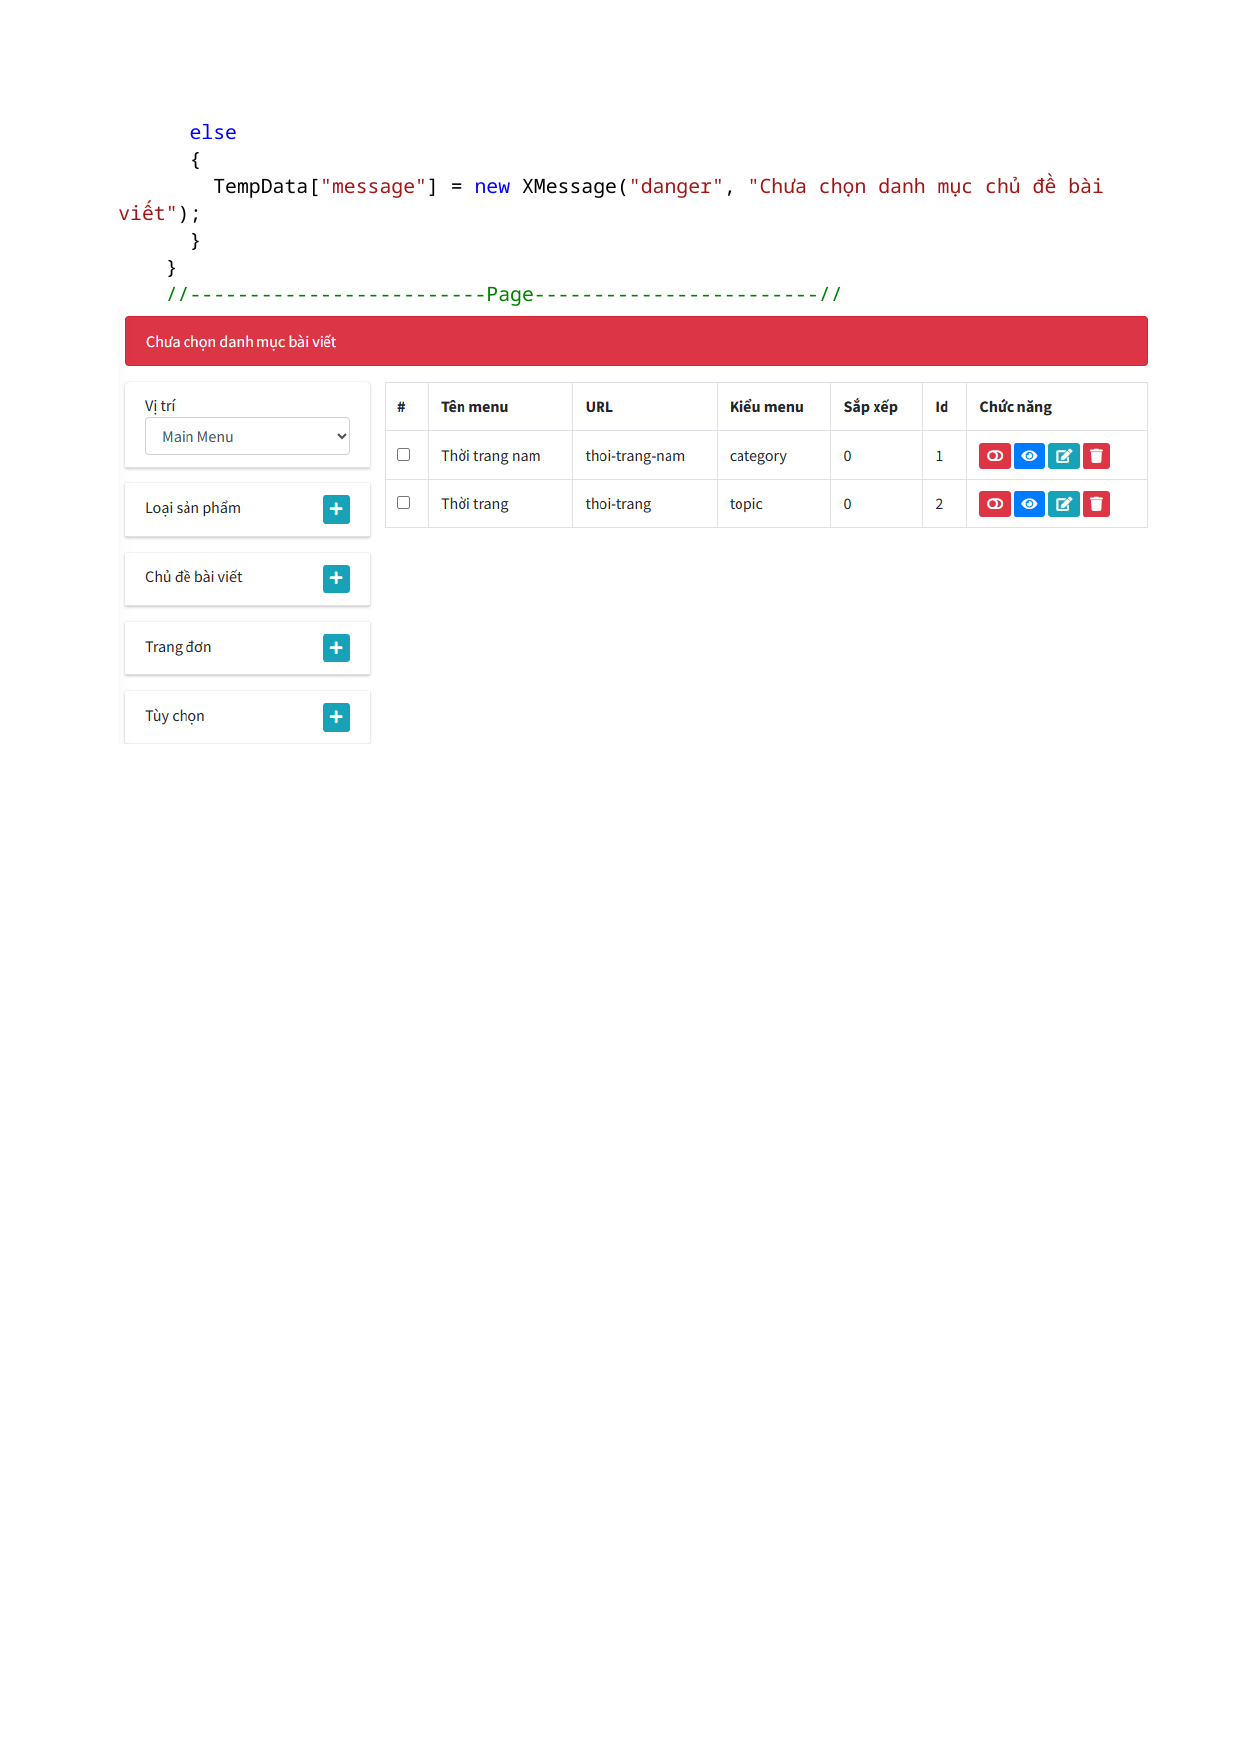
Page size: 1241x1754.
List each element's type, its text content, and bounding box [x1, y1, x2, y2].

text { [118, 145, 1152, 172]
text } [118, 226, 1152, 253]
text } [118, 253, 1152, 280]
text //-------------------------Page------------------------// [118, 280, 1152, 307]
text TempData["message"] = new XMessage("danger", "Chưa chọn danh mục chủ đề bài viết"); [118, 172, 1152, 226]
text else [118, 118, 1152, 145]
